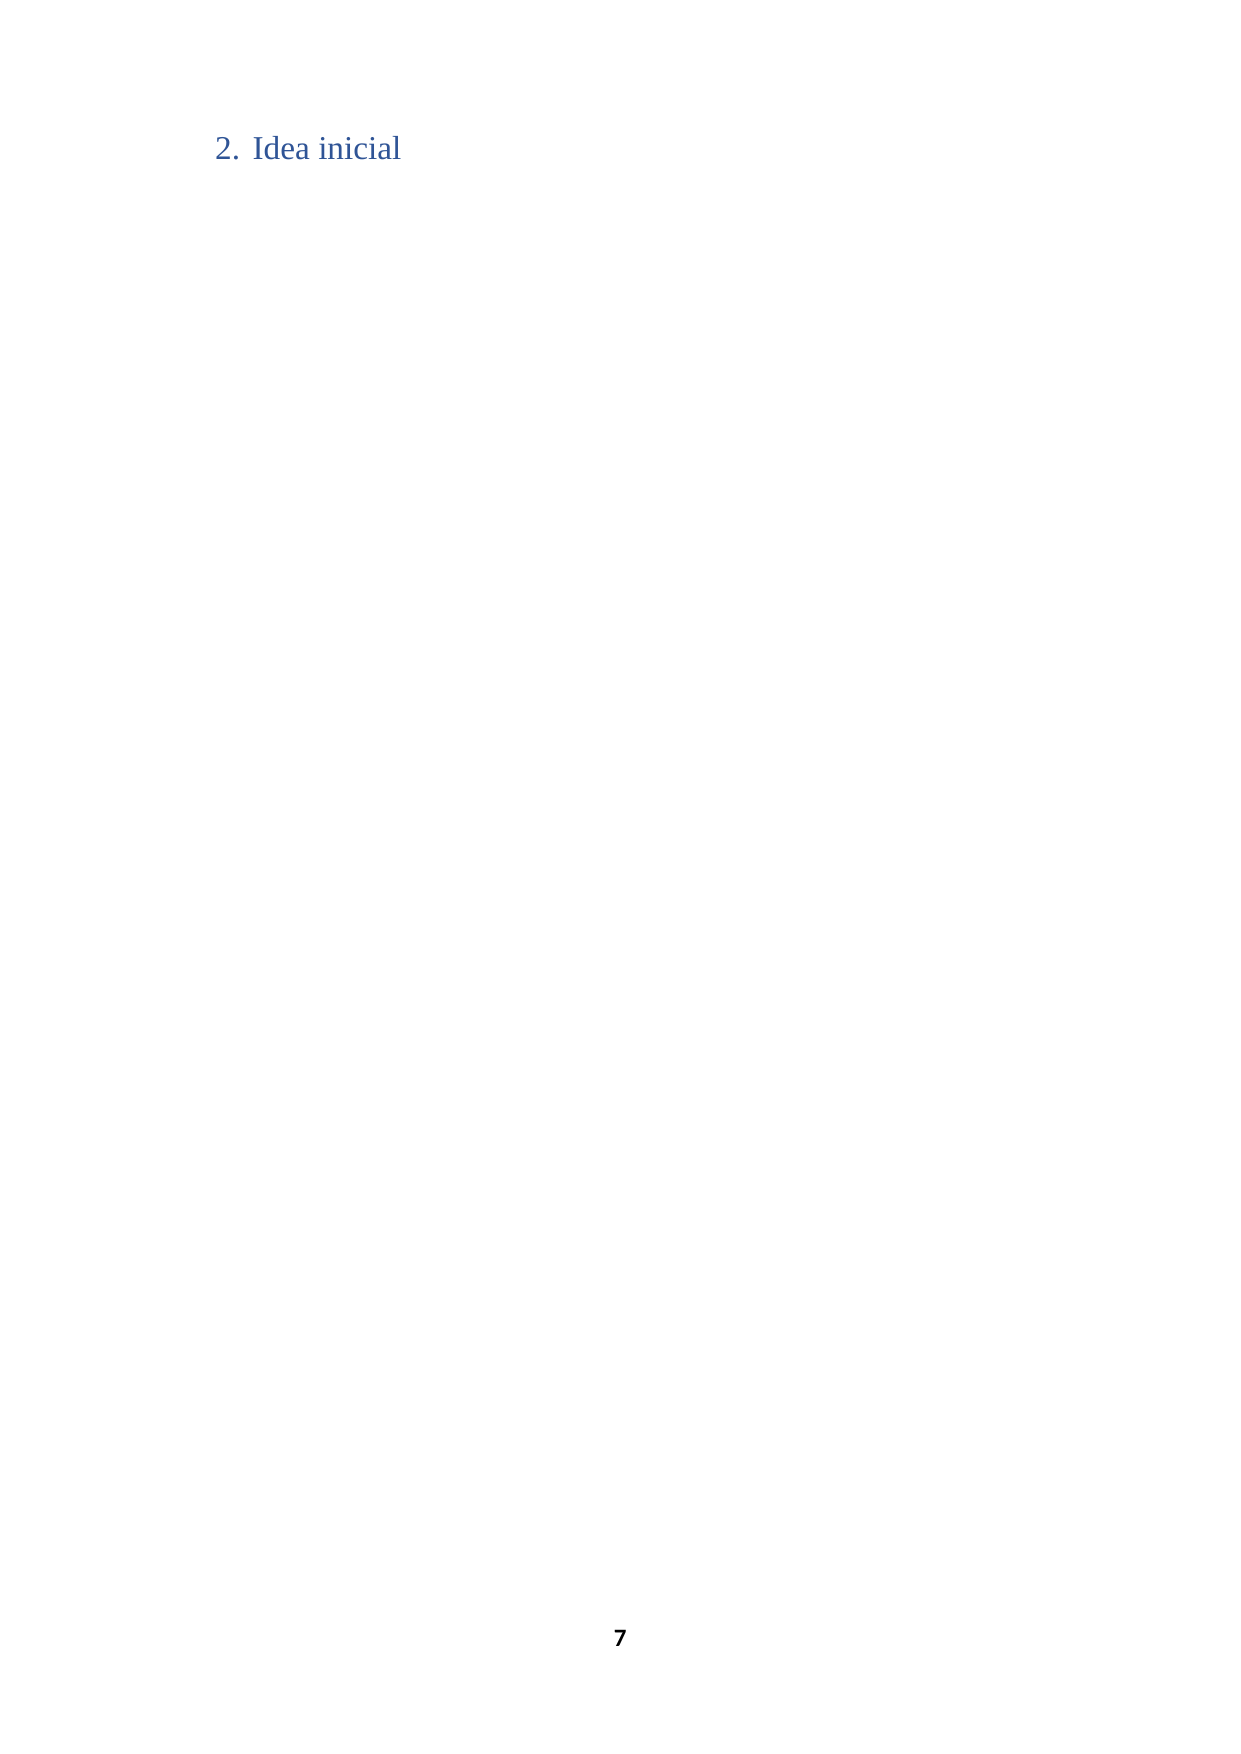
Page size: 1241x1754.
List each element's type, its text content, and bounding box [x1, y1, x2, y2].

subtitle Idea inicial [215, 128, 1063, 167]
